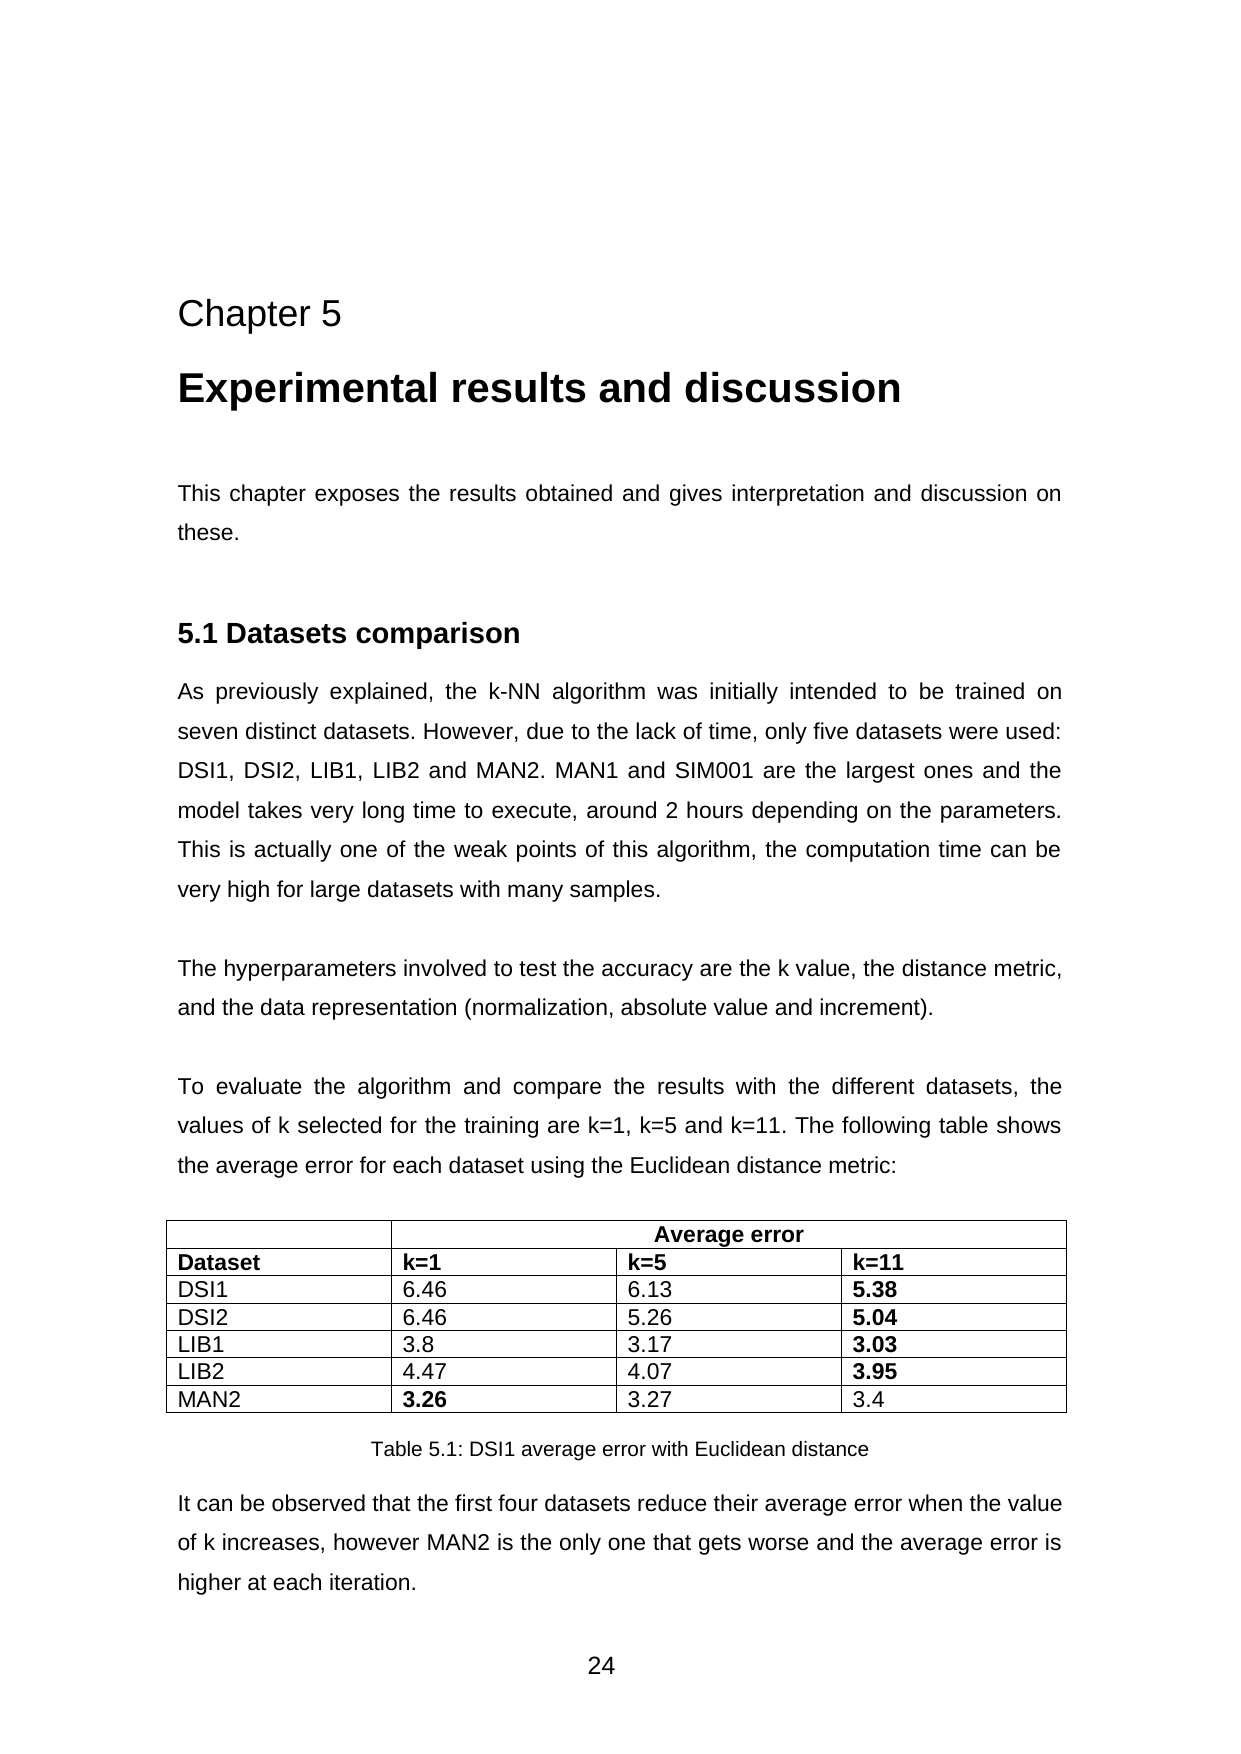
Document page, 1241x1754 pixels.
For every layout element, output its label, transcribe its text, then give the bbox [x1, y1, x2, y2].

table_cell MAN2 [167, 1386, 391, 1412]
table_cell k=1 [392, 1249, 616, 1275]
text It can be observed that the first four datasets reduce their average error when the value of k increases, however MAN2 is the only one that gets worse and the average error is higher at each iteration. [177, 1490, 1063, 1595]
table_cell LIB2 [167, 1358, 391, 1384]
table_cell DSI2 [167, 1304, 391, 1330]
table_header Average error [392, 1221, 1066, 1248]
table_cell 3.4 [842, 1386, 1066, 1412]
text This chapter exposes the results obtained and gives interpretation and discussion on these. [177, 479, 1063, 545]
table_cell 5.04 [842, 1304, 1066, 1330]
text As previously explained, the k-NN algorithm was initially intended to be trained on seven distinct datasets. However, due to the lack of time, only five datasets were used: DSI1, DSI2, LIB1, LIB2 and MAN2. MAN1 and SIM001 are the largest ones and the model takes very long time to execute, around 2 hours depending on the parameters. This is actually one of the weak points of this algorithm, the computation time can be very high for large datasets with many samples. [177, 678, 1063, 902]
table_cell DSI1 [167, 1276, 391, 1302]
subtitle Chapter 5 [177, 291, 1063, 334]
table_cell 4.47 [392, 1358, 616, 1384]
table_cell 6.46 [392, 1276, 616, 1302]
table_cell k=11 [842, 1249, 1066, 1275]
table_cell LIB1 [167, 1331, 391, 1357]
table_cell 3.8 [392, 1331, 616, 1357]
table_cell 3.17 [617, 1331, 841, 1357]
table_cell 6.46 [392, 1304, 616, 1330]
text To evaluate the algorithm and compare the results with the different datasets, the values of k selected for the training are k=1, k=5 and k=11. The following table shows the average error for each dataset using the Euclidean distance metric: [177, 1073, 1063, 1178]
table_cell 3.26 [392, 1386, 616, 1412]
text Table 5.1: DSI1 average error with Euclidean distance [177, 1437, 1063, 1461]
table_cell 5.26 [617, 1304, 841, 1330]
subtitle 5.1 Datasets comparison [177, 616, 1063, 649]
subtitle Experimental results and discussion [177, 363, 1063, 411]
table_cell 3.95 [842, 1358, 1066, 1384]
table_cell 4.07 [617, 1358, 841, 1384]
table_cell Dataset [167, 1249, 391, 1275]
table_cell 5.38 [842, 1276, 1066, 1302]
table_header [167, 1221, 391, 1248]
table_cell 3.27 [617, 1386, 841, 1412]
table_cell 3.03 [842, 1331, 1066, 1357]
table_cell k=5 [617, 1249, 841, 1275]
table_cell 6.13 [617, 1276, 841, 1302]
text The hyperparameters involved to test the accuracy are the k value, the distance metric, and the data representation (normalization, absolute value and increment). [177, 954, 1063, 1020]
